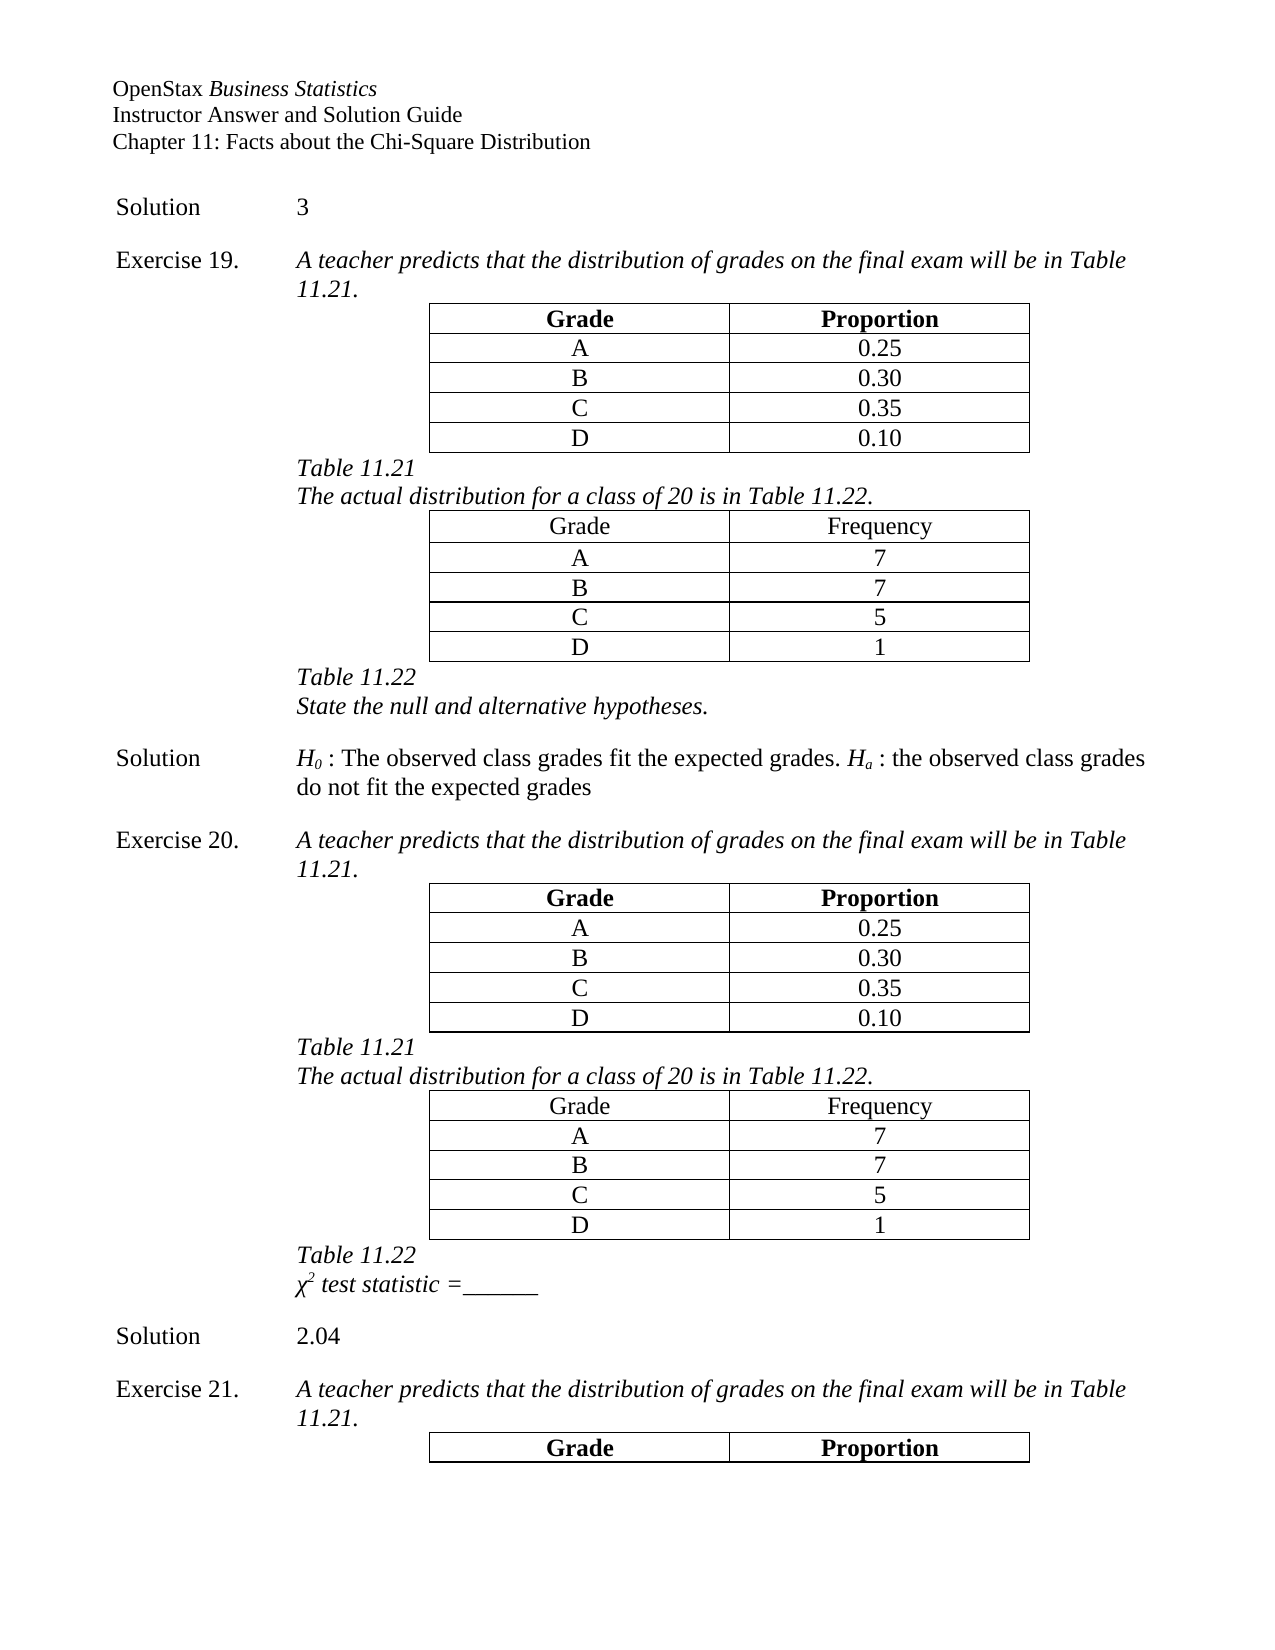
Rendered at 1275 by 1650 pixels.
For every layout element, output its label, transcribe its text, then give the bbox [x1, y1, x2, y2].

table_cell Solution [104, 1310, 284, 1362]
table_cell Solution [104, 732, 284, 813]
table_cell H0 : The observed class grades fit the expected grades. Ha : the observed class grades do not fit the expected grades [284, 732, 1175, 813]
table_cell 2.04 [284, 1310, 1175, 1362]
table_cell Solution [104, 180, 284, 233]
table_cell Exercise 21. [104, 1362, 284, 1474]
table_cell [284, 1362, 1175, 1474]
table_cell A teacher predicts that the distribution of grades on the final exam will be in Table 11.21. Table 11.21 The actual distribution for a class of 20 is in Table 11.22. Table 11.22 State the null and alternative hypotheses. [284, 233, 1175, 732]
table_cell A teacher predicts that the distribution of grades on the final exam will be in Table 11.21. Table 11.21 The actual distribution for a class of 20 is in Table 11.22. Table 11.22 χ2 test statistic =______ [284, 813, 1175, 1309]
table_cell Exercise 20. [104, 813, 284, 1309]
table_cell 3 [284, 180, 1175, 233]
table_cell Exercise 19. [104, 233, 284, 732]
